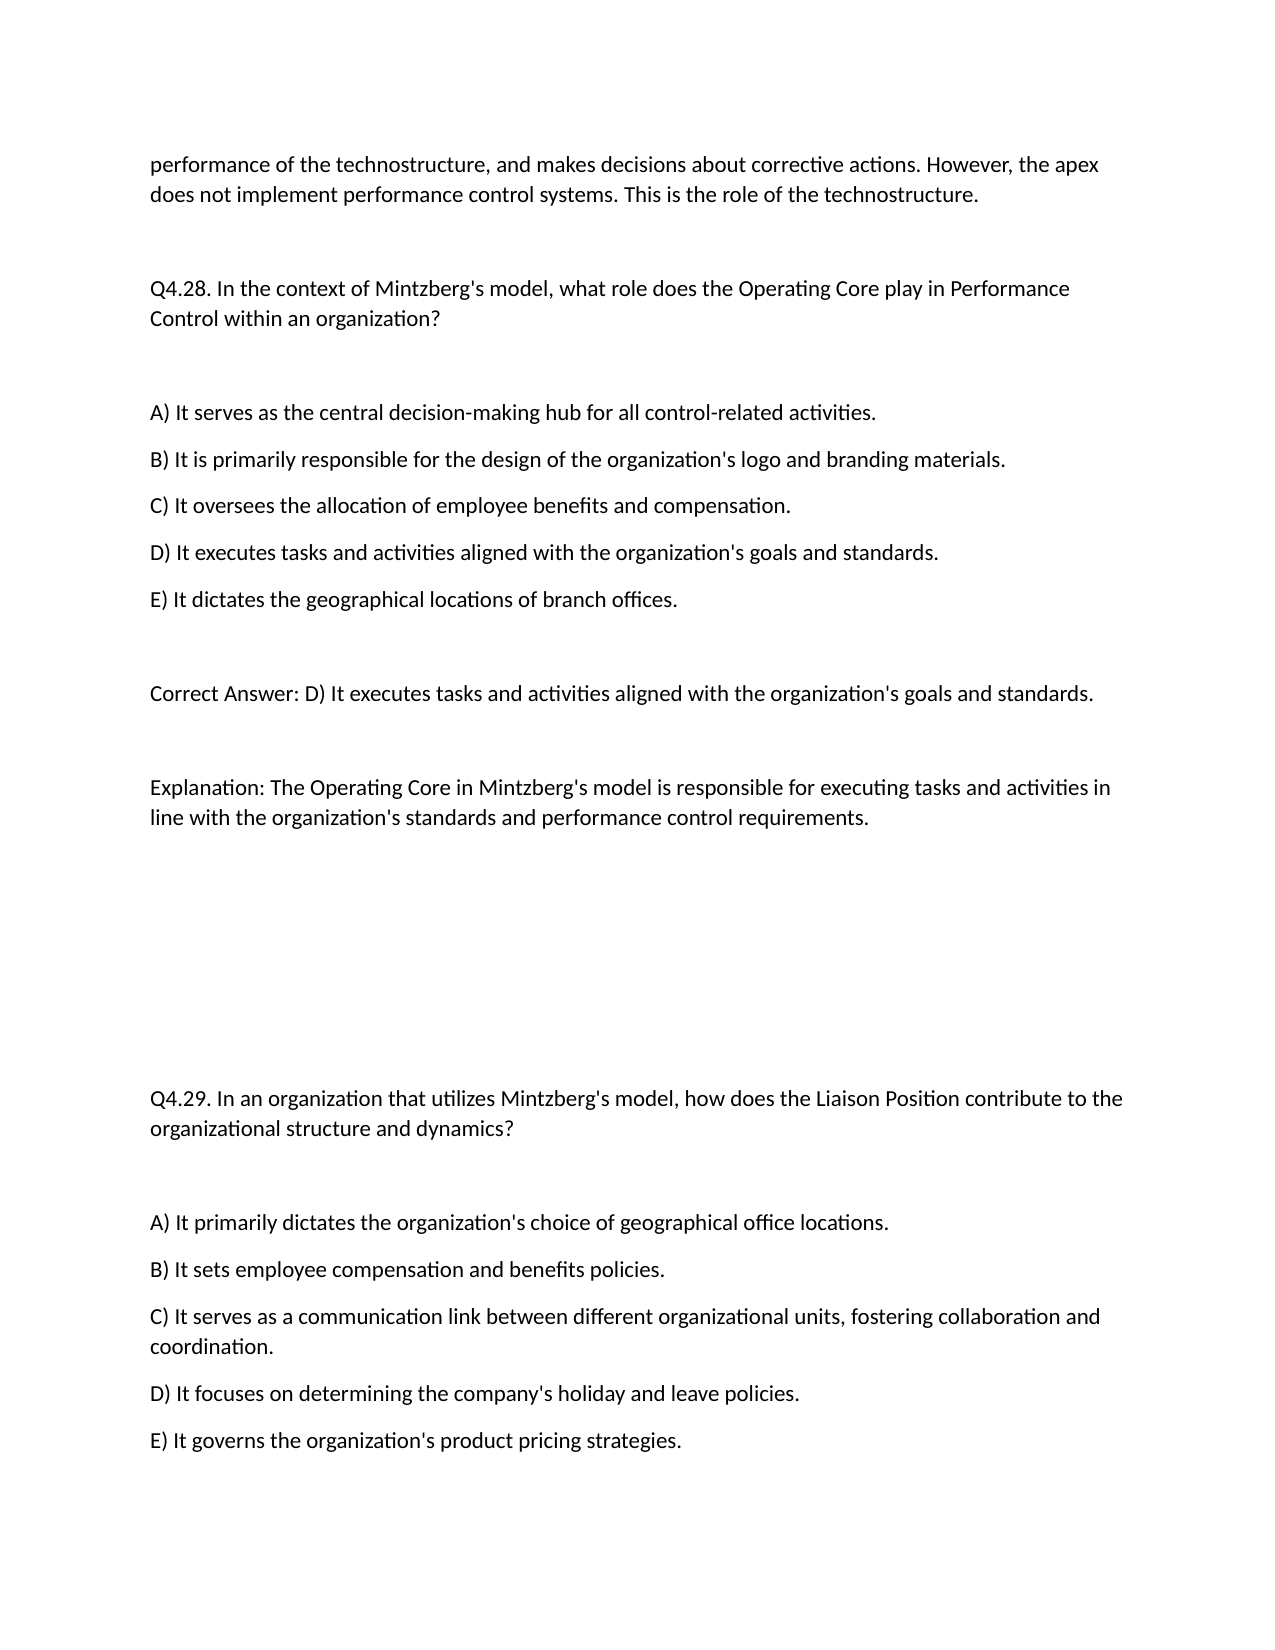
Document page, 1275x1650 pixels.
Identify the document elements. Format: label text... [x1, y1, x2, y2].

text Explanation: The Operating Core in Mintzberg's model is responsible for executing tasks and activities in line with the organization's standards and performance control requirements. [150, 773, 1125, 831]
text Correct Answer: D) It executes tasks and activities aligned with the organization's goals and standards. [150, 679, 1125, 707]
text C) It serves as a communication link between different organizational units, fostering collaboration and coordination. [150, 1302, 1125, 1360]
text E) It dictates the geographical locations of branch offices. [150, 585, 1125, 613]
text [150, 150, 1125, 208]
text E) It governs the organization's product pricing strategies. [150, 1426, 1125, 1454]
text A) It serves as the central decision-making hub for all control-related activities. [150, 398, 1125, 426]
text A) It primarily dictates the organization's choice of geographical office locations. [150, 1208, 1125, 1236]
text D) It focuses on determining the company's holiday and leave policies. [150, 1379, 1125, 1407]
text C) It oversees the allocation of employee benefits and compensation. [150, 492, 1125, 520]
text B) It sets employee compensation and benefits policies. [150, 1255, 1125, 1283]
text B) It is primarily responsible for the design of the organization's logo and branding materials. [150, 445, 1125, 473]
text D) It executes tasks and activities aligned with the organization's goals and standards. [150, 538, 1125, 567]
text Q4.29. In an organization that utilizes Mintzberg's model, how does the Liaison Position contribute to the organizational structure and dynamics? [150, 1084, 1125, 1143]
text Q4.28. In the context of Mintzberg's model, what role does the Operating Core play in Performance Control within an organization? [150, 274, 1125, 332]
